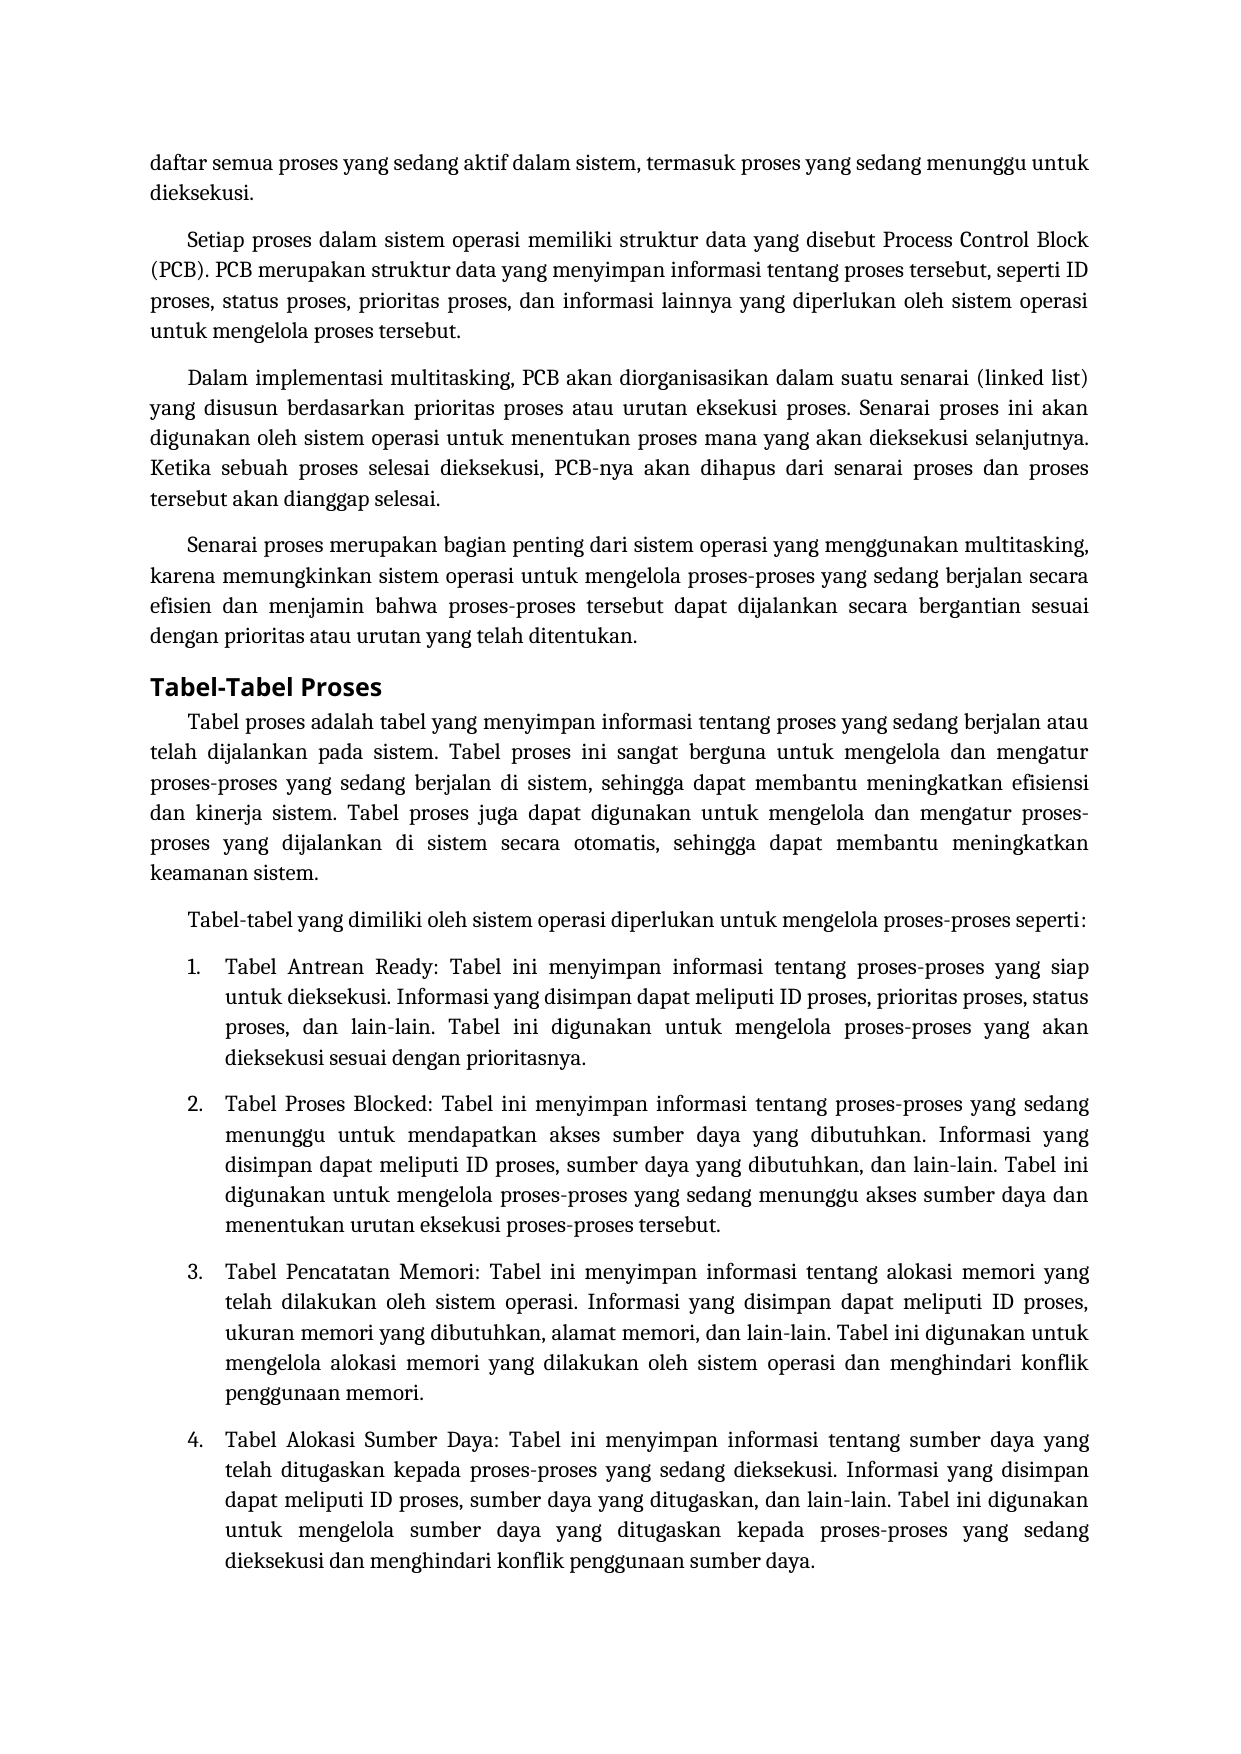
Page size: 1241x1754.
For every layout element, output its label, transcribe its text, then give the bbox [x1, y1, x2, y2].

text Tabel proses adalah tabel yang menyimpan informasi tentang proses yang sedang berjalan atau telah dijalankan pada sistem. Tabel proses ini sangat berguna untuk mengelola dan mengatur proses-proses yang sedang berjalan di sistem, sehingga dapat membantu meningkatkan efisiensi dan kinerja sistem. Tabel proses juga dapat digunakan untuk mengelola dan mengatur proses-proses yang dijalankan di sistem secara otomatis, sehingga dapat membantu meningkatkan keamanan sistem. [150, 709, 1090, 886]
list Tabel Antrean Ready: Tabel ini menyimpan informasi tentang proses-proses yang siap untuk dieksekusi. Informasi yang disimpan dapat meliputi ID proses, prioritas proses, status proses, dan lain-lain. Tabel ini digunakan untuk mengelola proses-proses yang akan dieksekusi sesuai dengan prioritasnya. [187, 954, 1090, 1071]
text Tabel-tabel yang dimiliki oleh sistem operasi diperlukan untuk mengelola proses-proses seperti: [150, 907, 1090, 933]
text Setiap proses dalam sistem operasi memiliki struktur data yang disebut Process Control Block (PCB). PCB merupakan struktur data yang menyimpan informasi tentang proses tersebut, seperti ID proses, status proses, prioritas proses, dan informasi lainnya yang diperlukan oleh sistem operasi untuk mengelola proses tersebut. [150, 227, 1090, 344]
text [150, 150, 1090, 207]
list Tabel Pencatatan Memori: Tabel ini menyimpan informasi tentang alokasi memori yang telah dilakukan oleh sistem operasi. Informasi yang disimpan dapat meliputi ID proses, ukuran memori yang dibutuhkan, alamat memori, dan lain-lain. Tabel ini digunakan untuk mengelola alokasi memori yang dilakukan oleh sistem operasi dan menghindari konflik penggunaan memori. [187, 1259, 1090, 1406]
subtitle Tabel-Tabel Proses [150, 670, 1090, 704]
list Tabel Proses Blocked: Tabel ini menyimpan informasi tentang proses-proses yang sedang menunggu untuk mendapatkan akses sumber daya yang dibutuhkan. Informasi yang disimpan dapat meliputi ID proses, sumber daya yang dibutuhkan, dan lain-lain. Tabel ini digunakan untuk mengelola proses-proses yang sedang menunggu akses sumber daya dan menentukan urutan eksekusi proses-proses tersebut. [187, 1091, 1090, 1238]
text Senarai proses merupakan bagian penting dari sistem operasi yang menggunakan multitasking, karena memungkinkan sistem operasi untuk mengelola proses-proses yang sedang berjalan secara efisien dan menjamin bahwa proses-proses tersebut dapat dijalankan secara bergantian sesuai dengan prioritas atau urutan yang telah ditentukan. [150, 532, 1090, 649]
list Tabel Alokasi Sumber Daya: Tabel ini menyimpan informasi tentang sumber daya yang telah ditugaskan kepada proses-proses yang sedang dieksekusi. Informasi yang disimpan dapat meliputi ID proses, sumber daya yang ditugaskan, dan lain-lain. Tabel ini digunakan untuk mengelola sumber daya yang ditugaskan kepada proses-proses yang sedang dieksekusi dan menghindari konflik penggunaan sumber daya. [187, 1427, 1090, 1574]
text Dalam implementasi multitasking, PCB akan diorganisasikan dalam suatu senarai (linked list) yang disusun berdasarkan prioritas proses atau urutan eksekusi proses. Senarai proses ini akan digunakan oleh sistem operasi untuk menentukan proses mana yang akan dieksekusi selanjutnya. Ketika sebuah proses selesai dieksekusi, PCB-nya akan dihapus dari senarai proses dan proses tersebut akan dianggap selesai. [150, 364, 1090, 512]
